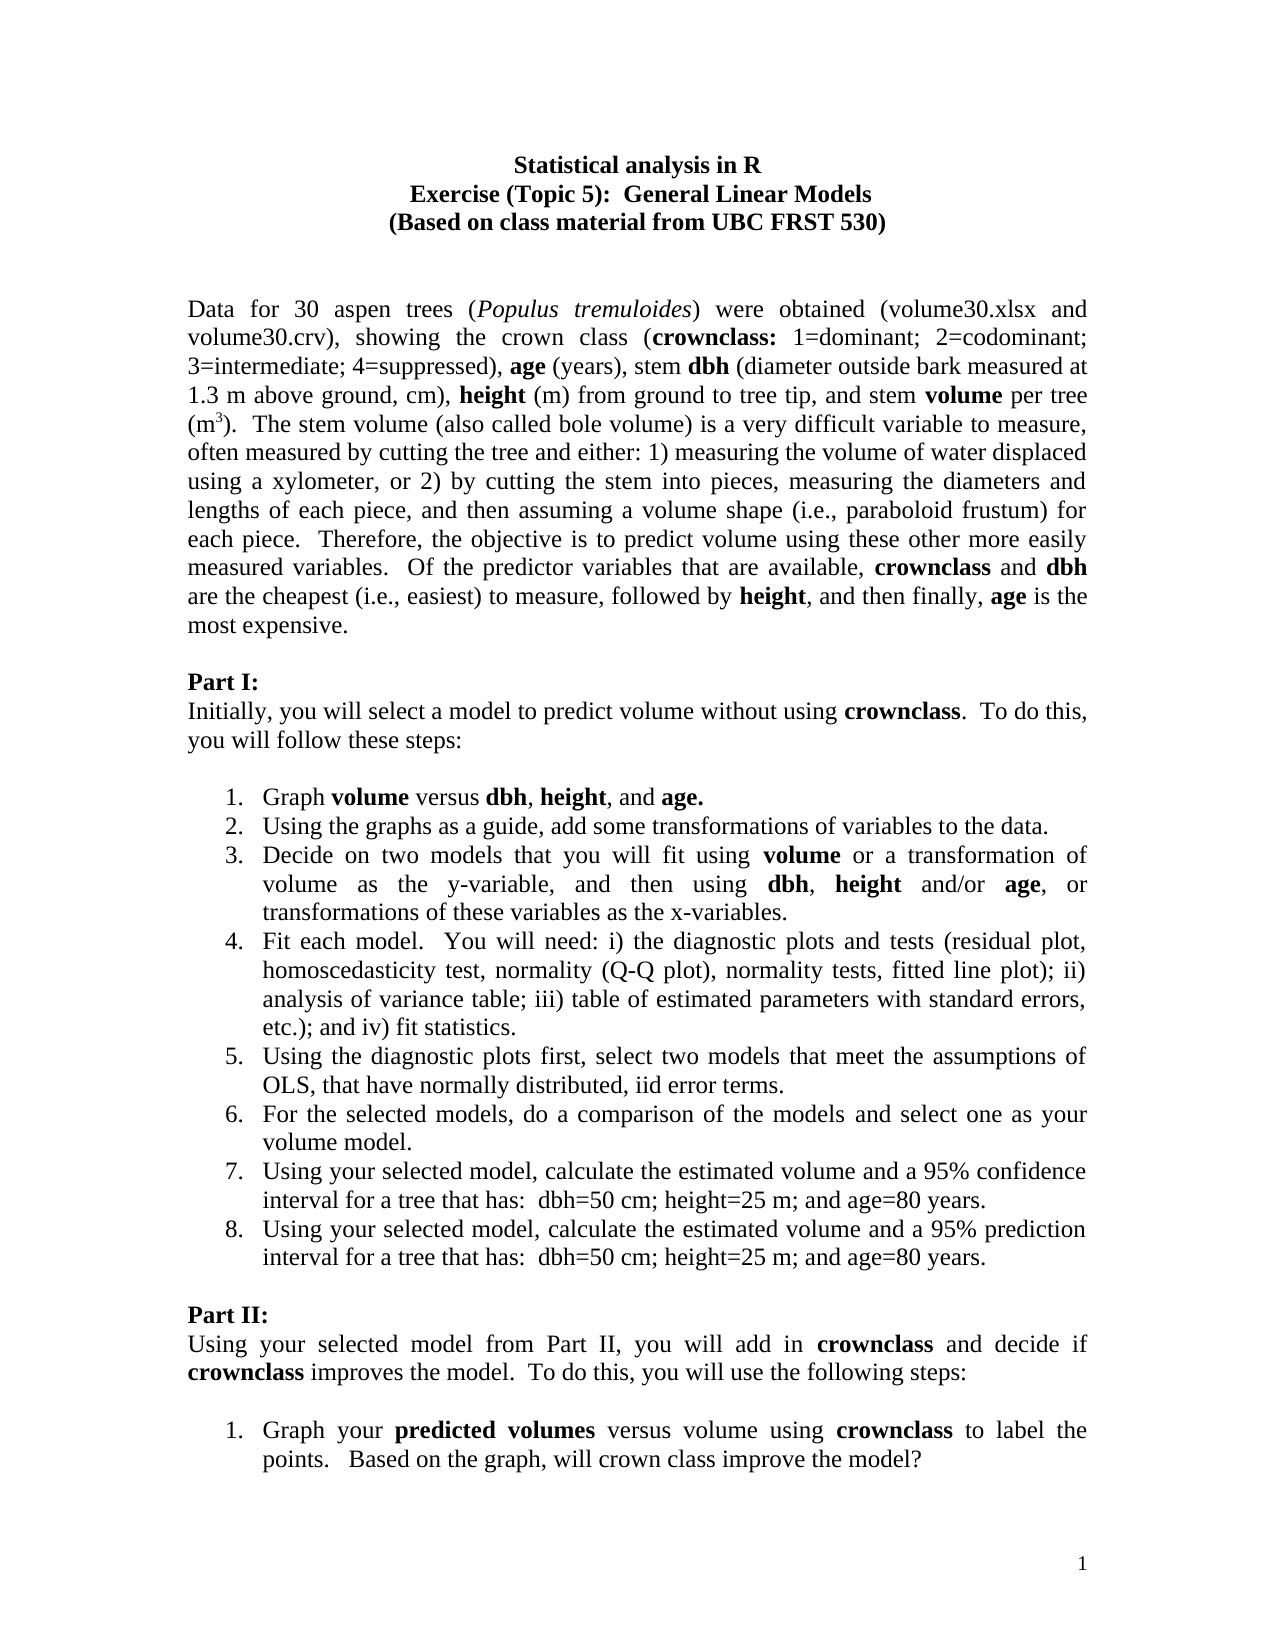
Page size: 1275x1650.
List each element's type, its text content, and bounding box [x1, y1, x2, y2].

list Fit each model. You will need: i) the diagnostic plots and tests (residual plot, homoscedasticity test, normality (Q-Q plot), normality tests, fitted line plot); ii) analysis of variance table; iii) table of estimated parameters with standard errors, etc.); and iv) fit statistics. [225, 926, 1087, 1041]
text Initially, you will select a model to predict volume without using crownclass. To do this, you will follow these steps: [187, 696, 1087, 754]
list Using your selected model, calculate the estimated volume and a 95% prediction interval for a tree that has: dbh=50 cm; height=25 m; and age=80 years. [225, 1214, 1087, 1271]
list Graph volume versus dbh, height, and age. [225, 782, 1087, 811]
text Part II: [187, 1300, 1087, 1329]
list Graph your predicted volumes versus volume using crownclass to label the points. Based on the graph, will crown class improve the model? [225, 1415, 1087, 1472]
list Using the graphs as a guide, add some transformations of variables to the data. [225, 811, 1087, 840]
list For the selected models, do a comparison of the models and select one as your volume model. [225, 1099, 1087, 1156]
text Part I: [187, 667, 1087, 696]
list Using the diagnostic plots first, select two models that meet the assumptions of OLS, that have normally distributed, iid error terms. [225, 1041, 1087, 1099]
text Using your selected model from Part II, you will add in crownclass and decide if crownclass improves the model. To do this, you will use the following steps: [187, 1329, 1087, 1386]
list Decide on two models that you will fit using volume or a transformation of volume as the y-variable, and then using dbh, height and/or age, or transformations of these variables as the x-variables. [225, 840, 1087, 926]
text Data for 30 aspen trees (Populus tremuloides) were obtained (volume30.xlsx and volume30.crv), showing the crown class (crownclass: 1=dominant; 2=codominant; 3=intermediate; 4=suppressed), age (years), stem dbh (diameter outside bark measured at 1.3 m above ground, cm), height (m) from ground to tree tip, and stem volume per tree (m3). The stem volume (also called bole volume) is a very difficult variable to measure, often measured by cutting the tree and either: 1) measuring the volume of water displaced using a xylometer, or 2) by cutting the stem into pieces, measuring the diameters and lengths of each piece, and then assuming a volume shape (i.e., paraboloid frustum) for each piece. Therefore, the objective is to predict volume using these other more easily measured variables. Of the predictor variables that are available, crownclass and dbh are the cheapest (i.e., easiest) to measure, followed by height, and then finally, age is the most expensive. [187, 294, 1087, 639]
text Statistical analysis in R [187, 150, 1087, 179]
list Using your selected model, calculate the estimated volume and a 95% confidence interval for a tree that has: dbh=50 cm; height=25 m; and age=80 years. [225, 1156, 1087, 1214]
text (Based on class material from UBC FRST 530) [187, 207, 1087, 236]
text Exercise (Topic 5): General Linear Models [187, 179, 1087, 207]
